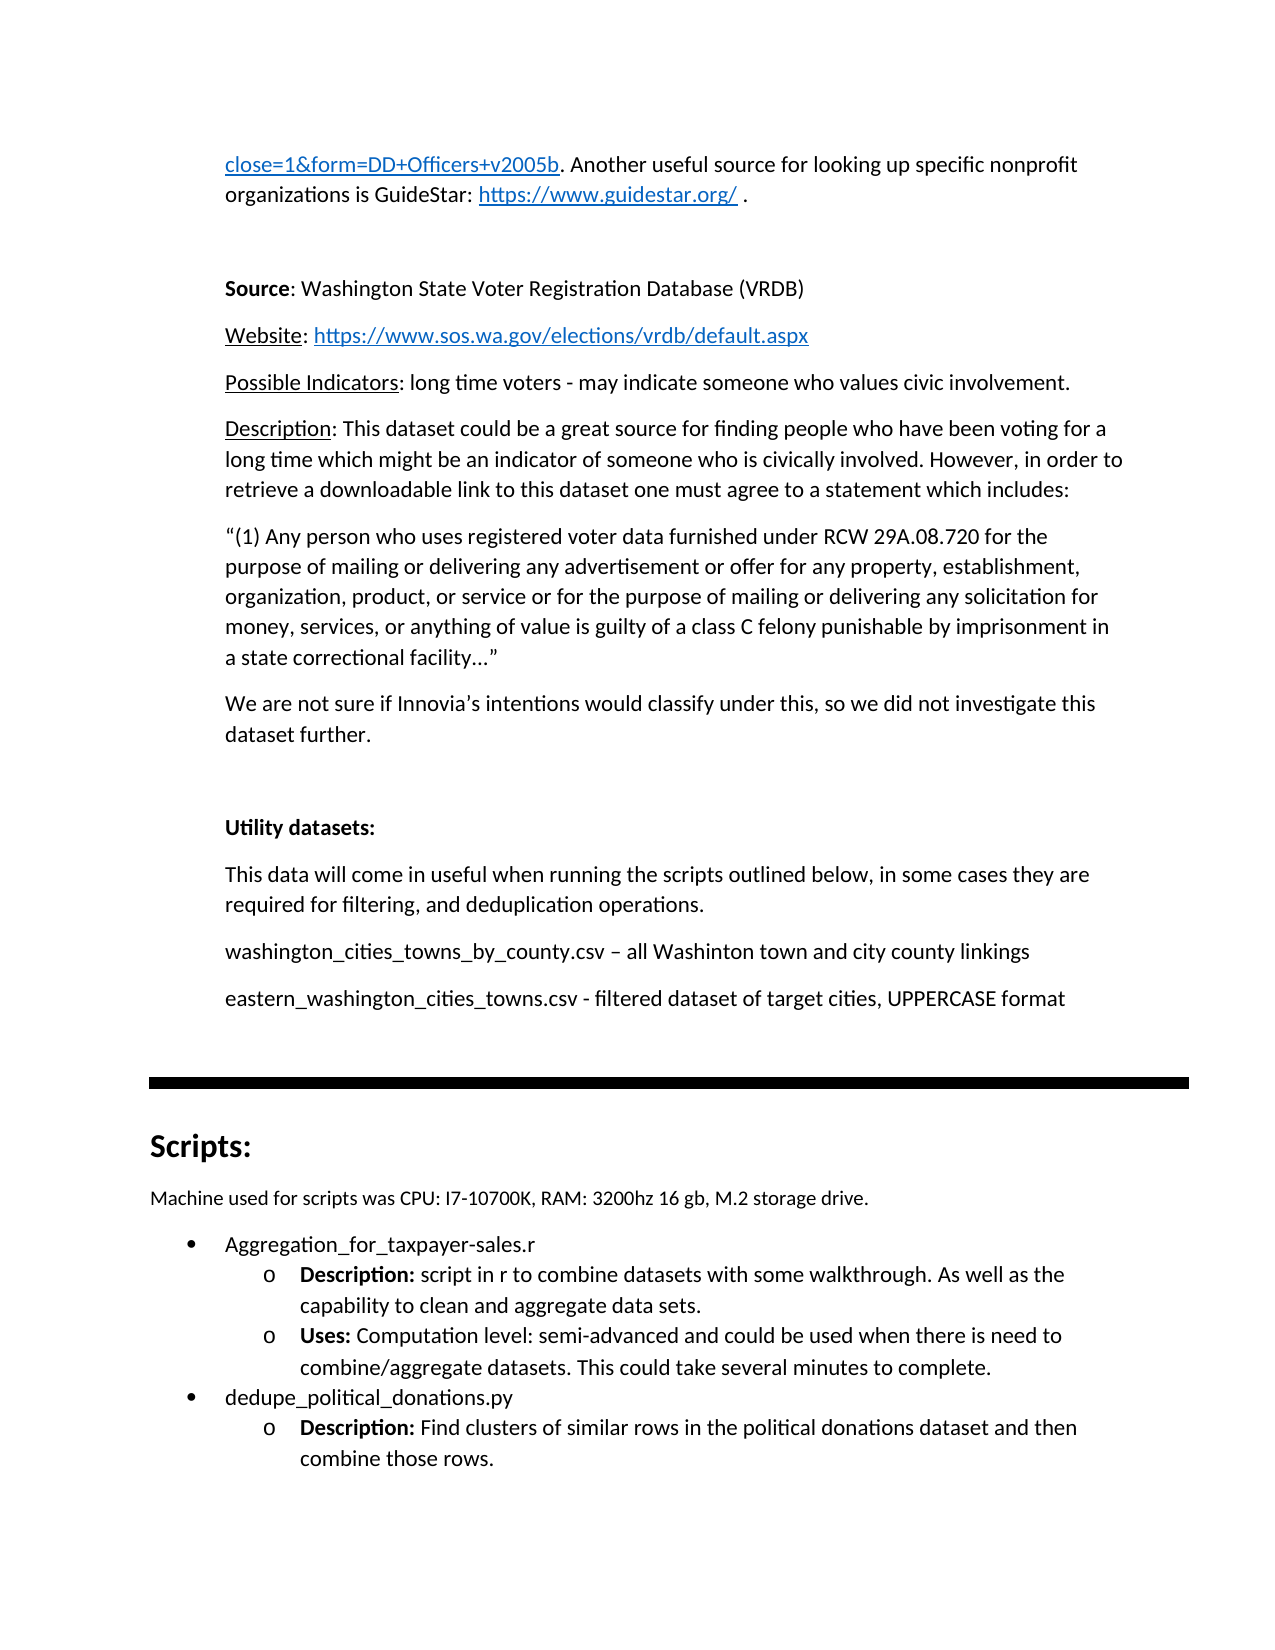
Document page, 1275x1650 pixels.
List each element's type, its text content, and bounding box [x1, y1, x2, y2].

text eastern_washington_cities_towns.csv - filtered dataset of target cities, UPPERCASE format [225, 984, 1125, 1012]
list Aggregation_for_taxpayer-sales.r [187, 1230, 1125, 1258]
text Utility datasets: [225, 813, 1125, 842]
text Possible Indicators: long time voters - may indicate someone who values civic involvement. [225, 368, 1125, 396]
text Scripts: [150, 1125, 1125, 1166]
list Uses: Computation level: semi-advanced and could be used when there is need to combine/aggregate datasets. This could take several minutes to complete. [262, 1321, 1125, 1381]
text This data will come in useful when running the scripts outlined below, in some cases they are required for filtering, and deduplication operations. [225, 860, 1125, 919]
list Description: script in r to combine datasets with some walkthrough. As well as the capability to clean and aggregate data sets. [262, 1260, 1125, 1319]
text Description: This dataset could be a great source for finding people who have been voting for a long time which might be an indicator of someone who is civically involved. However, in order to retrieve a downloadable link to this dataset one must agree to a statement which includes: [225, 414, 1125, 503]
text Machine used for scripts was CPU: I7-10700K, RAM: 3200hz 16 gb, M.2 storage drive. [150, 1186, 1125, 1211]
text We are not sure if Innovia’s intentions would classify under this, so we did not investigate this dataset further. [225, 689, 1125, 748]
text Source: Washington State Voter Registration Database (VRDB) [225, 274, 1125, 302]
text Website: https://www.sos.wa.gov/elections/vrdb/default.aspx [225, 321, 1125, 349]
list dedupe_political_donations.py [187, 1383, 1125, 1411]
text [225, 150, 1125, 208]
text washington_cities_towns_by_county.csv – all Washinton town and city county linkings [225, 937, 1125, 966]
list Description: Find clusters of similar rows in the political donations dataset and then combine those rows. [262, 1413, 1125, 1473]
text “(1) Any person who uses registered voter data furnished under RCW 29A.08.720 for the purpose of mailing or delivering any advertisement or offer for any property, establishment, organization, product, or service or for the purpose of mailing or delivering any solicitation for money, services, or anything of value is guilty of a class C felony punishable by imprisonment in a state correctional facility...” [225, 522, 1125, 671]
